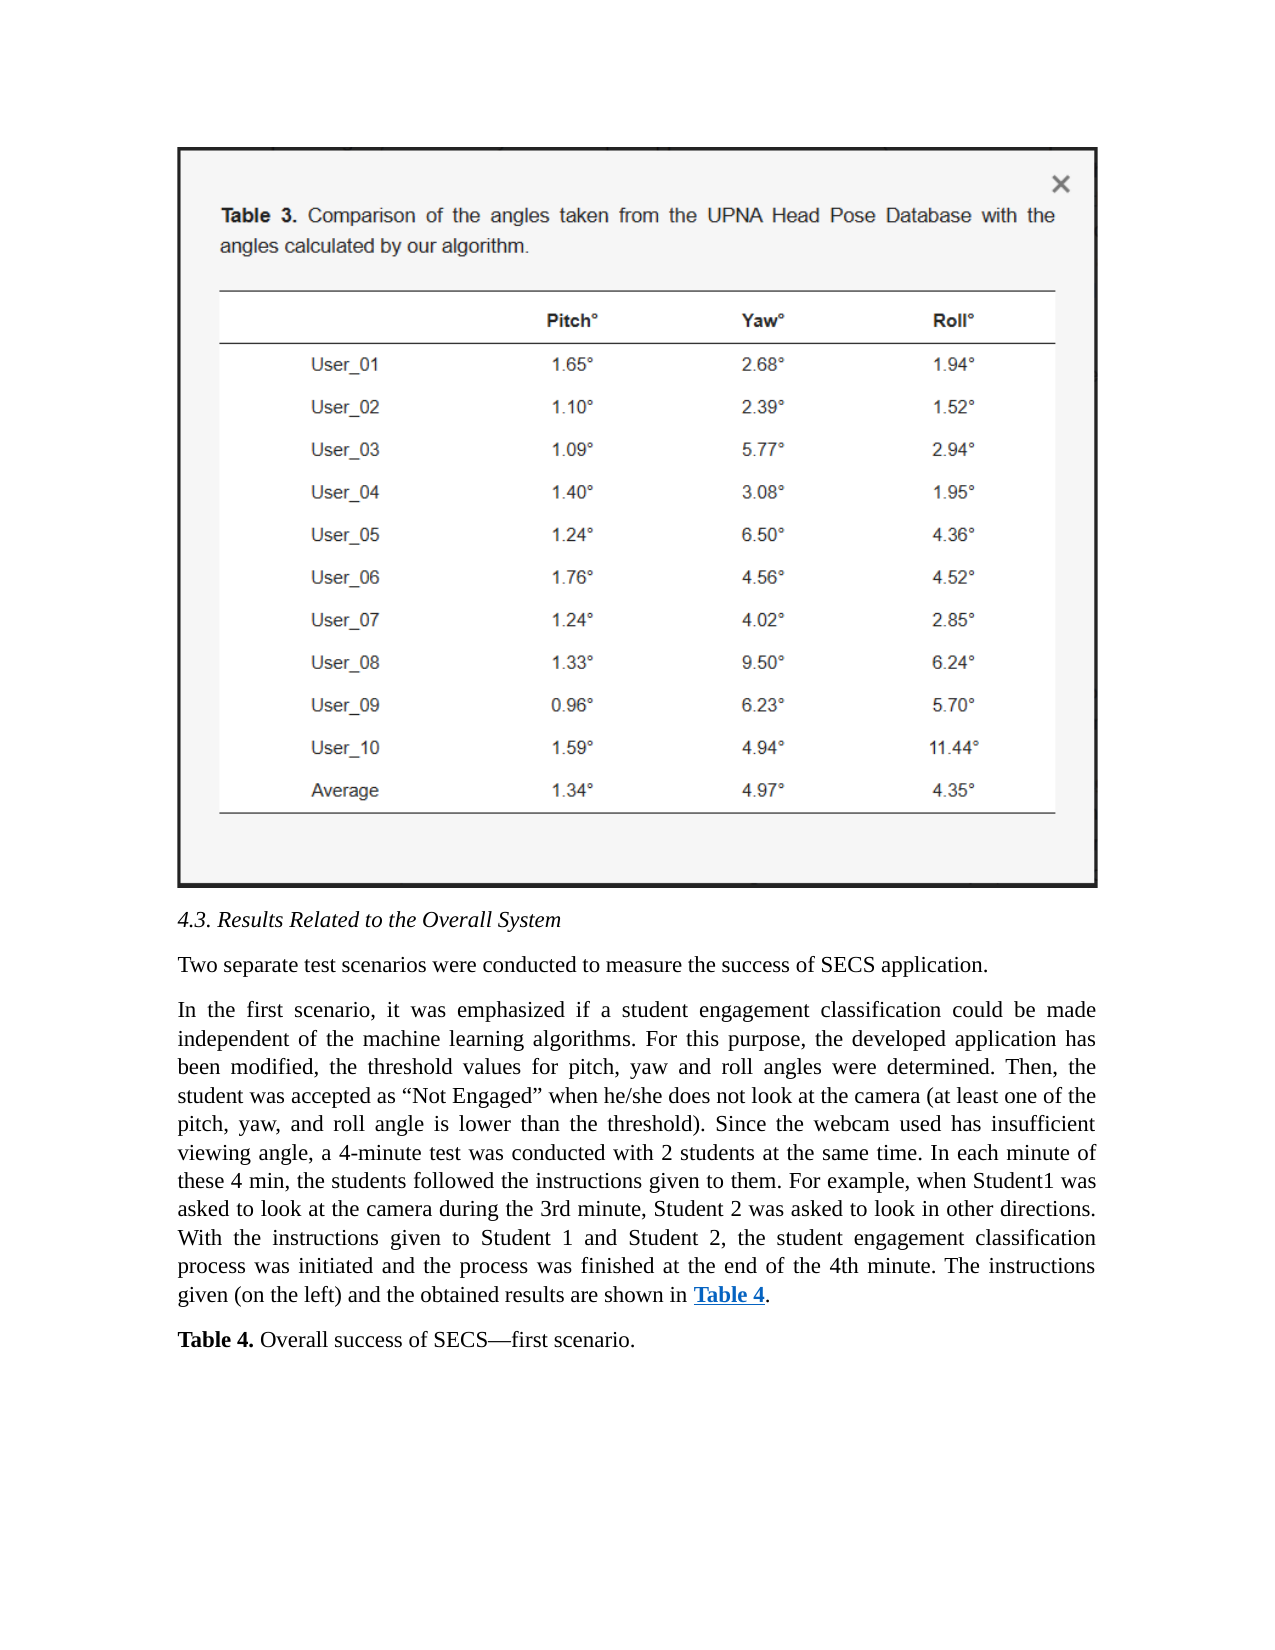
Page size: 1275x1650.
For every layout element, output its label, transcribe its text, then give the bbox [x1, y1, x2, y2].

text Table 4. Overall success of SECS—first scenario. [177, 1326, 1098, 1352]
picture [177, 147, 1098, 888]
text 4.3. Results Related to the Overall System [177, 906, 1098, 932]
text Two separate test scenarios were conducted to measure the success of SECS application. [177, 951, 1098, 978]
text In the first scenario, it was emphasized if a student engagement classification could be made independent of the machine learning algorithms. For this purpose, the developed application has been modified, the threshold values for pitch, yaw and roll angles were determined. Then, the student was accepted as “Not Engaged” when he/she does not look at the camera (at least one of the pitch, yaw, and roll angle is lower than the threshold). Since the webcam used has insufficient viewing angle, a 4-minute test was conducted with 2 students at the same time. In each minute of these 4 min, the students followed the instructions given to them. For example, when Student1 was asked to look at the camera during the 3rd minute, Student 2 was asked to look in other directions. With the instructions given to Student 1 and Student 2, the student engagement classification process was initiated and the process was finished at the end of the 4th minute. The instructions given (on the left) and the obtained results are shown in Table 4. [177, 996, 1098, 1307]
